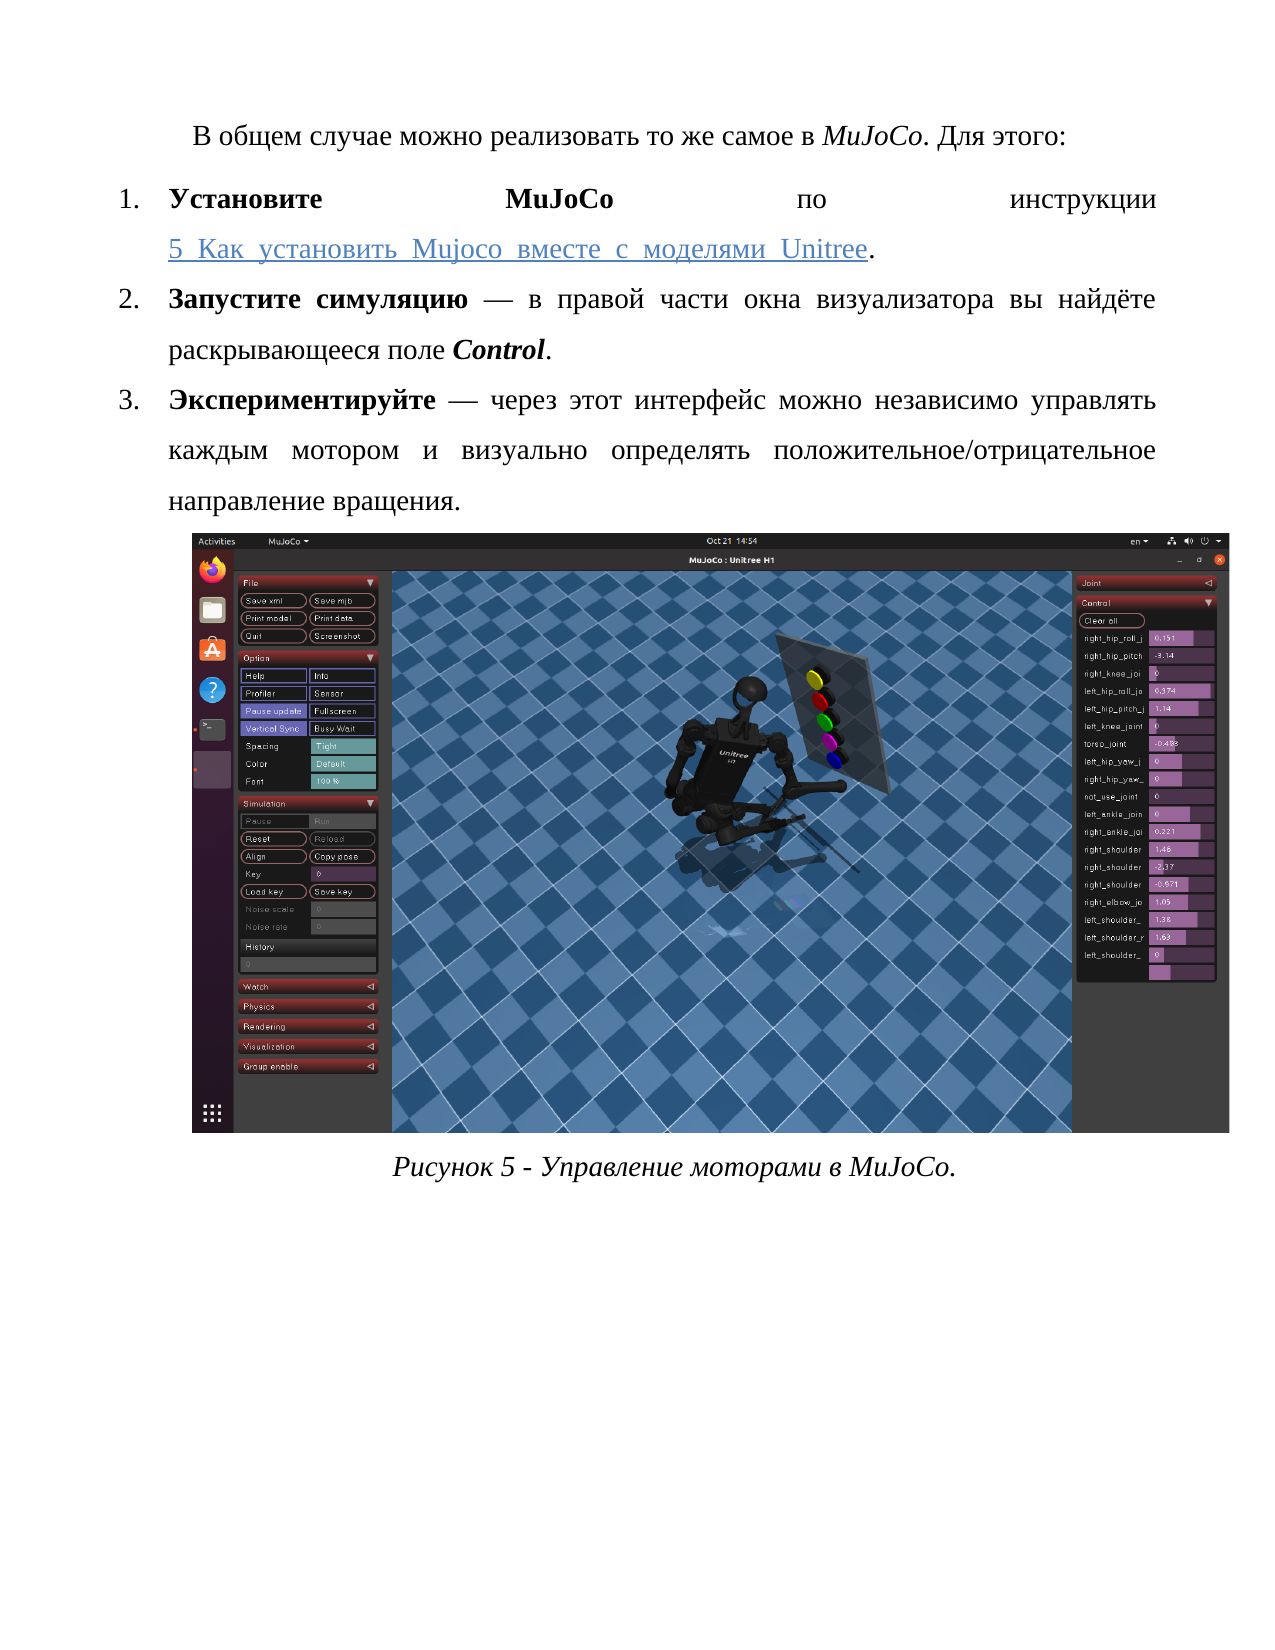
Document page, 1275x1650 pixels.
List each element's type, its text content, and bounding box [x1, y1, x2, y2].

text Рисунок 5 - Управление моторами в MuJoCo. [118, 1149, 1157, 1183]
picture [192, 533, 1230, 1133]
list Установите MuJoCo по инструкции 5_Как_установить_Mujoco_вместе_с_моделями_Unitree. [118, 181, 1157, 265]
list Запустите симуляцию — в правой части окна визуализатора вы найдёте раскрывающееся поле Control. [118, 282, 1157, 365]
list Экспериментируйте — через этот интерфейс можно независимо управлять каждым мотором и визуально определять положительное/отрицательное направление вращения. [118, 382, 1157, 516]
text В общем случае можно реализовать то же самое в MuJoCo. Для этого: [118, 118, 1157, 152]
